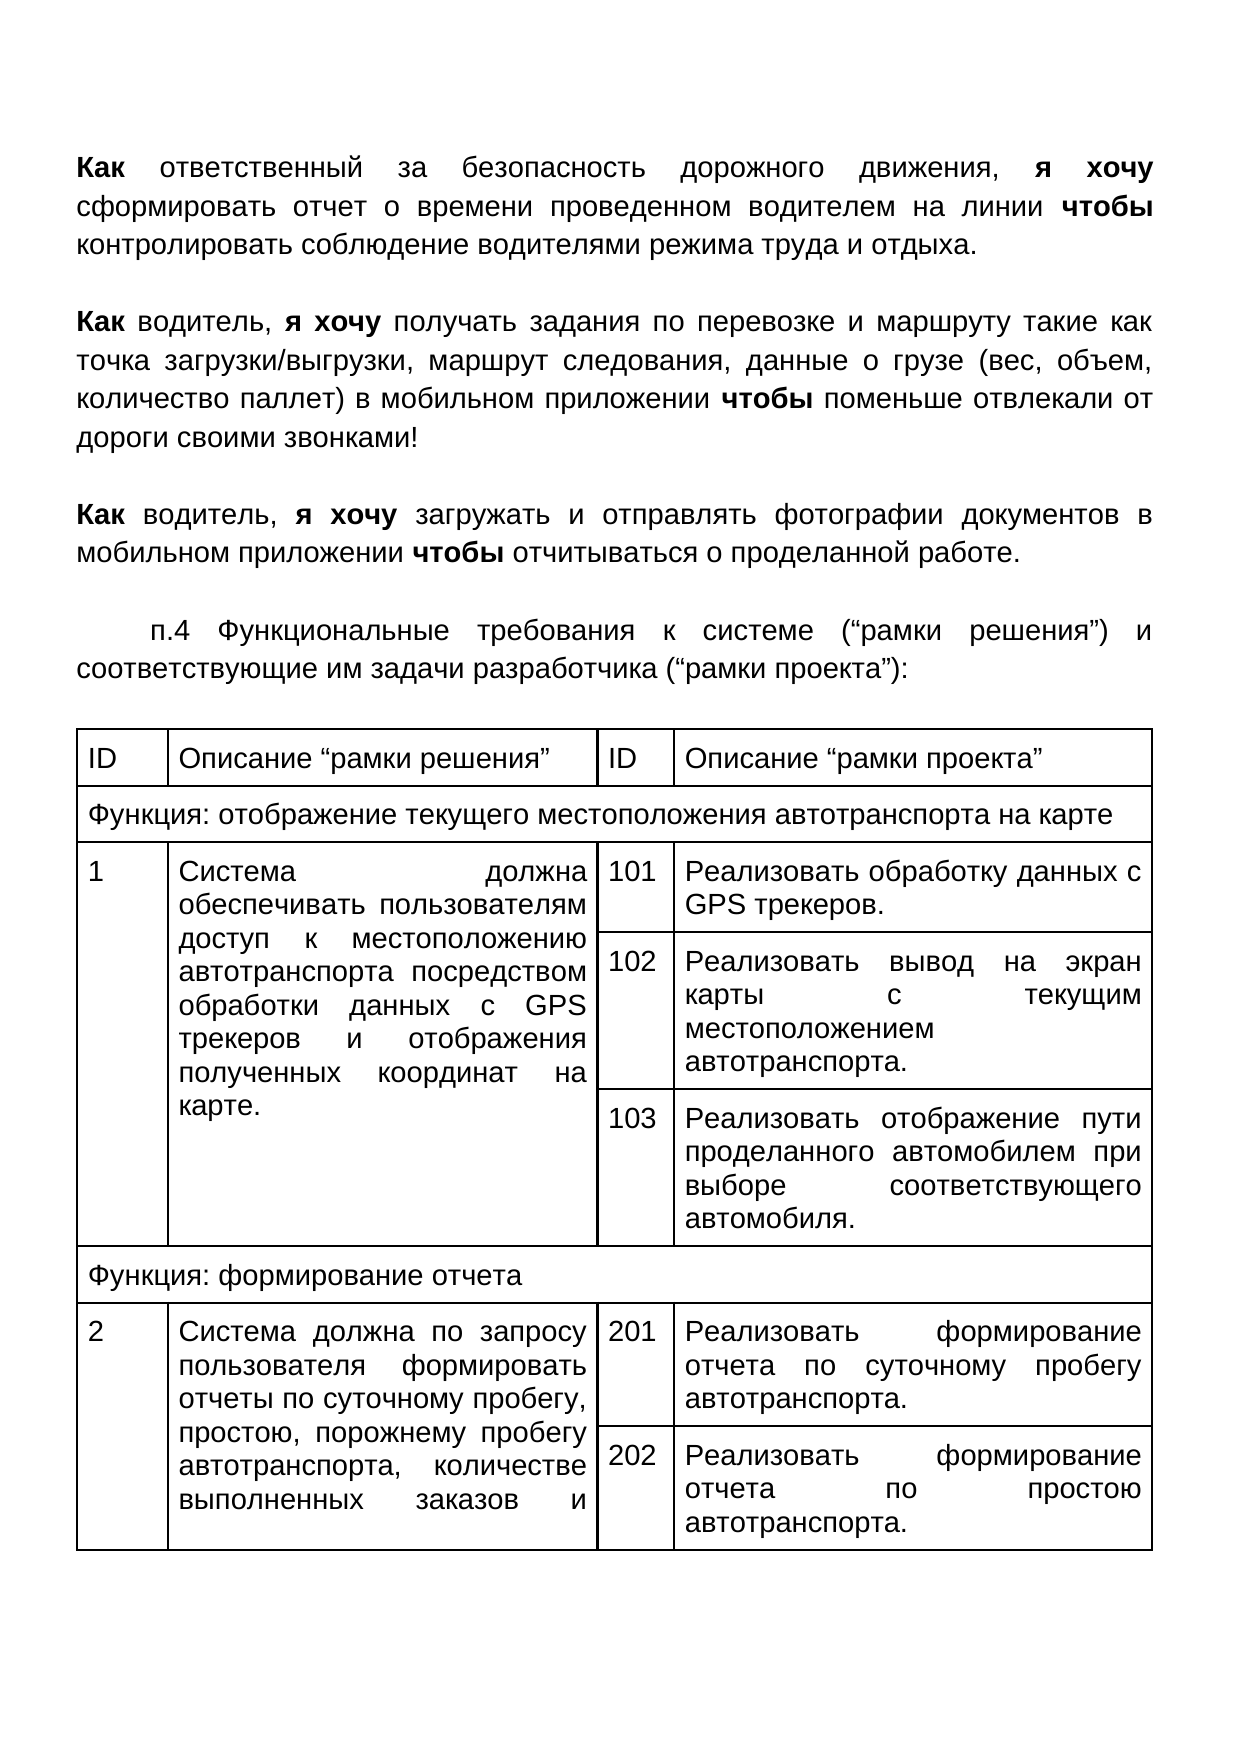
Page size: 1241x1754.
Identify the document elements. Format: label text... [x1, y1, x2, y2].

table_header Описание “рамки проекта” [675, 730, 1151, 784]
table_cell Система должна обеспечивать пользователям доступ к местоположению автотранспорта посредством обработки данных с GPS трекеров и отображения полученных координат на карте. [169, 843, 596, 1245]
table_cell Реализовать обработку данных с GPS трекеров. [675, 843, 1151, 931]
table_cell Функция: формирование отчета [78, 1247, 1151, 1302]
table_cell 202 [599, 1427, 673, 1549]
table_cell Функция: отображение текущего местоположения автотранспорта на карте [78, 787, 1151, 841]
table_cell 102 [599, 933, 673, 1088]
text п.4 Функциональные требования к системе (“рамки решения”) и соответствующие им задачи разработчика (“рамки проекта”): [76, 612, 1153, 684]
table_cell 201 [599, 1304, 673, 1425]
table_header ID [78, 730, 167, 784]
table_cell Реализовать формирование отчета по простою автотранспорта. [675, 1427, 1151, 1549]
table_cell 103 [599, 1090, 673, 1245]
text Как водитель, я хочу загружать и отправлять фотографии документов в мобильном приложении чтобы отчитываться о проделанной работе. [76, 497, 1153, 569]
table_cell 101 [599, 843, 673, 931]
table_cell Реализовать отображение пути проделанного автомобилем при выборе соответствующего автомобиля. [675, 1090, 1151, 1245]
table_header ID [599, 730, 673, 784]
table_cell 1 [78, 843, 167, 1245]
table_header Описание “рамки решения” [169, 730, 596, 784]
table_cell Реализовать формирование отчета по суточному пробегу автотранспорта. [675, 1304, 1151, 1425]
table_cell Реализовать вывод на экран карты с текущим местоположением автотранспорта. [675, 933, 1151, 1088]
text Как ответственный за безопасность дорожного движения, я хочу сформировать отчет о времени проведенном водителем на линии чтобы контролировать соблюдение водителями режима труда и отдыха. [76, 150, 1153, 261]
text Как водитель, я хочу получать задания по перевозке и маршруту такие как точка загрузки/выгрузки, маршрут следования, данные о грузе (вес, объем, количество паллет) в мобильном приложении чтобы поменьше отвлекали от дороги своими звонками! [76, 304, 1153, 453]
table_cell Система должна по запросу пользователя формировать отчеты по суточному пробегу, простою, порожнему пробегу автотранспорта, количестве выполненных заказов и количестве запланированных загрузок. [169, 1304, 596, 1549]
table_cell 2 [78, 1304, 167, 1549]
